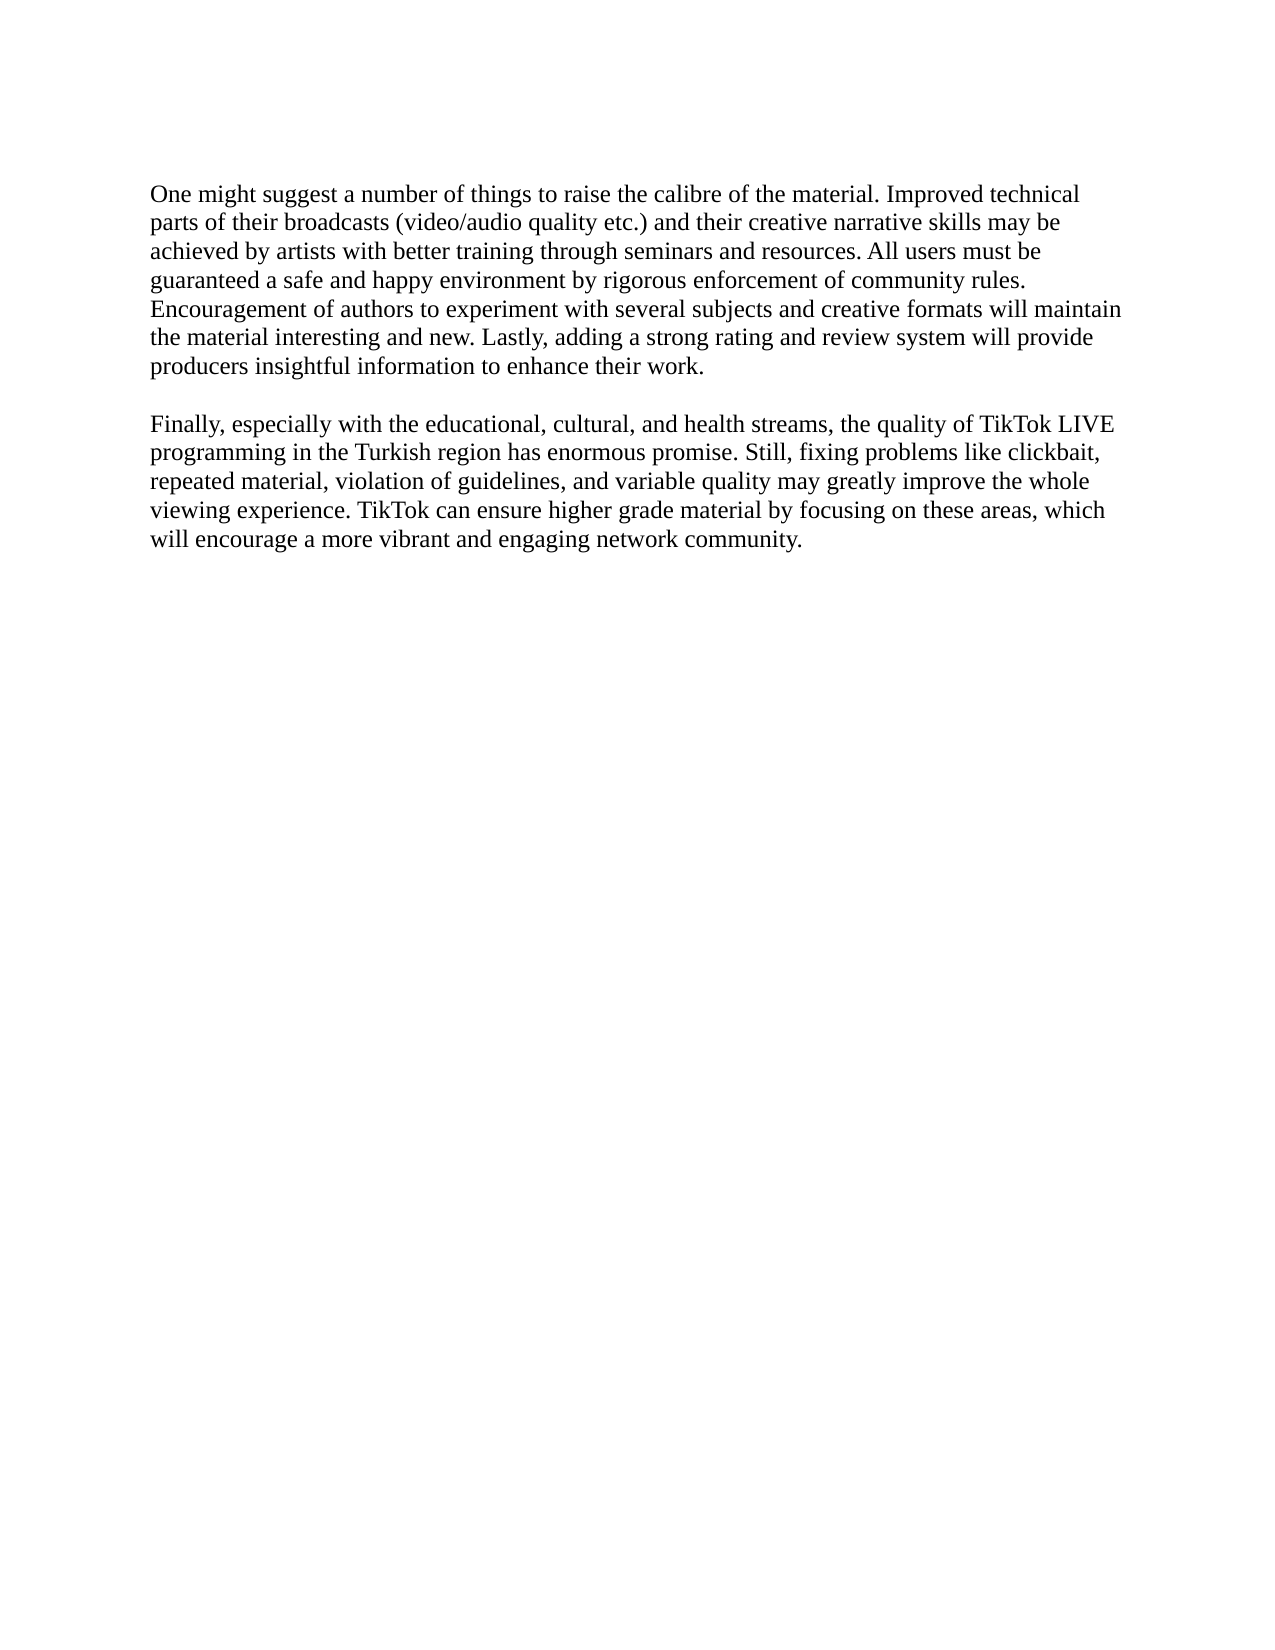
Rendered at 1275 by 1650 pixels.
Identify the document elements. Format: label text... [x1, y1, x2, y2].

text Finally, especially with the educational, cultural, and health streams, the quality of TikTok LIVE programming in the Turkish region has enormous promise. Still, fixing problems like clickbait, repeated material, violation of guidelines, and variable quality may greatly improve the whole viewing experience. TikTok can ensure higher grade material by focusing on these areas, which will encourage a more vibrant and engaging network community. [150, 409, 1125, 552]
text One might suggest a number of things to raise the calibre of the material. Improved technical parts of their broadcasts (video/audio quality etc.) and their creative narrative skills may be achieved by artists with better training through seminars and resources. All users must be guaranteed a safe and happy environment by rigorous enforcement of community rules. Encouragement of authors to experiment with several subjects and creative formats will maintain the material interesting and new. Lastly, adding a strong rating and review system will provide producers insightful information to enhance their work. [150, 179, 1125, 380]
